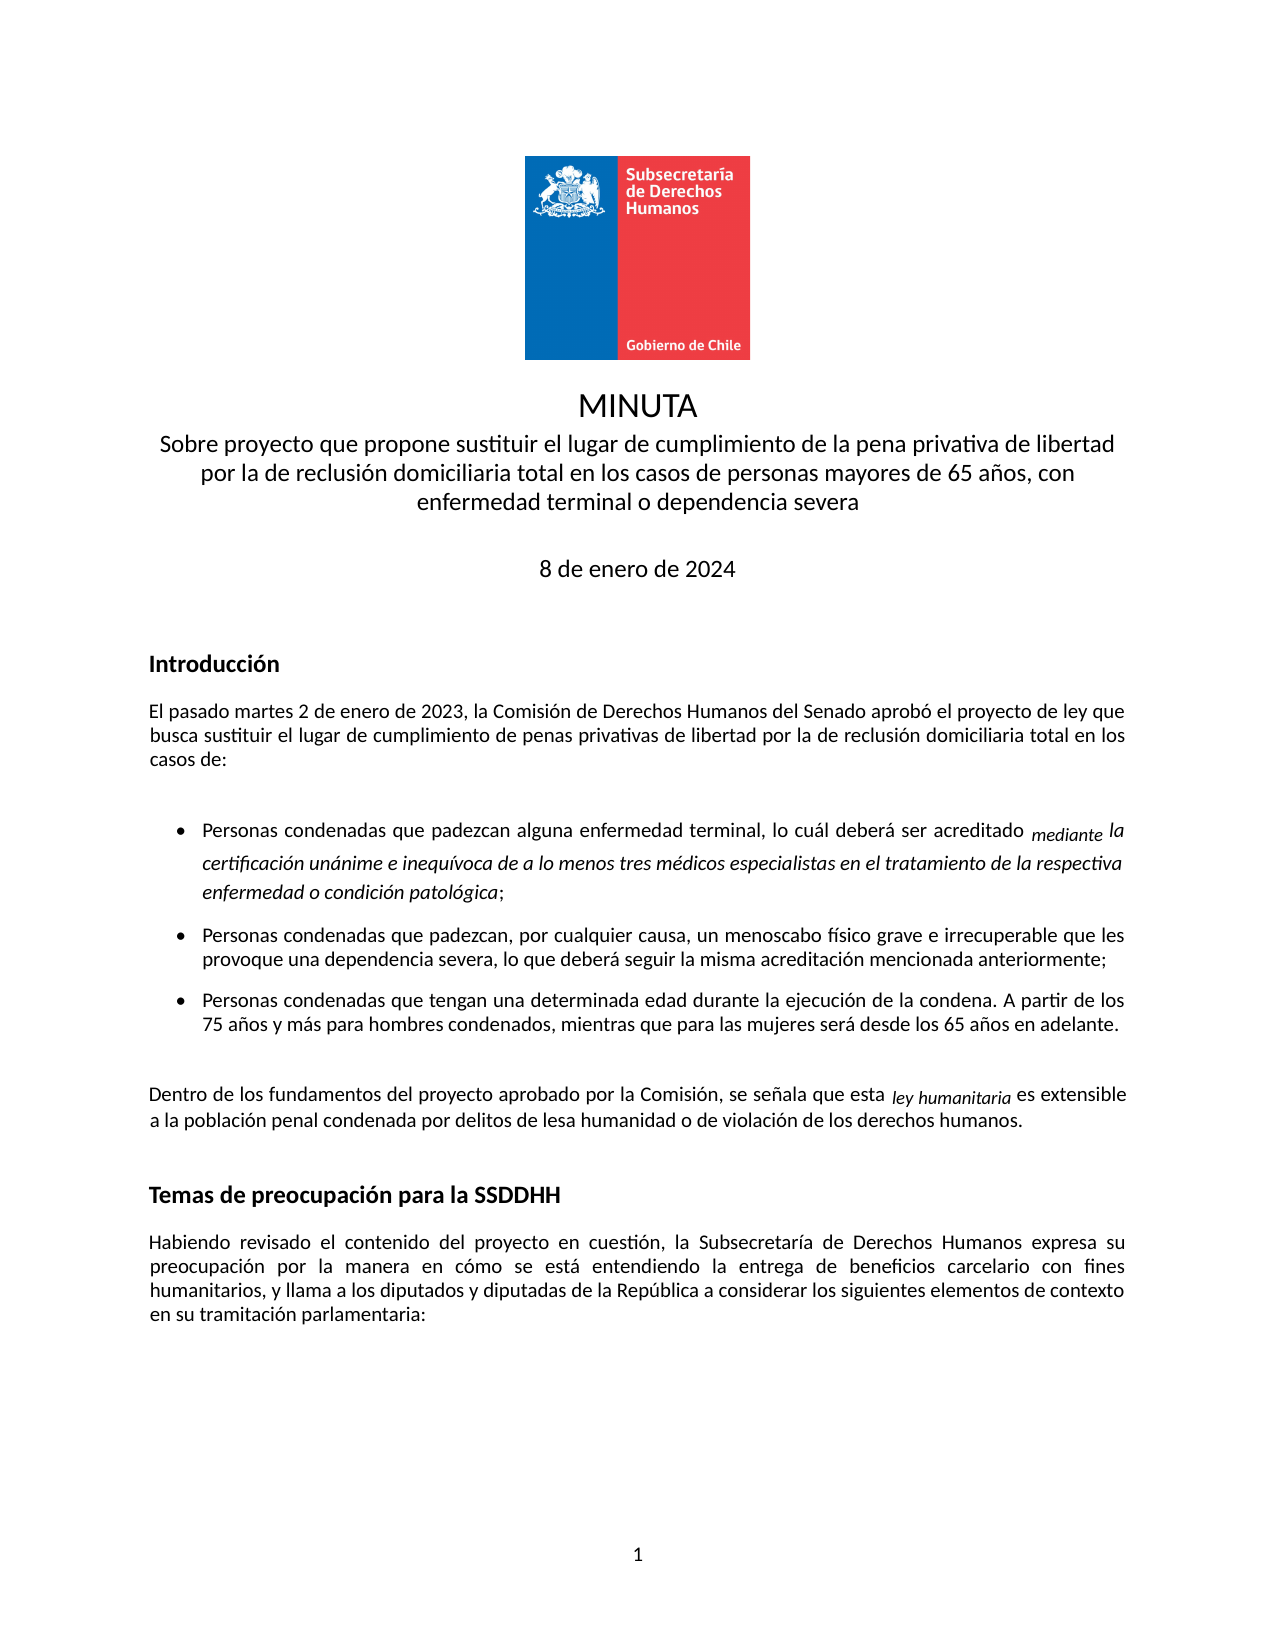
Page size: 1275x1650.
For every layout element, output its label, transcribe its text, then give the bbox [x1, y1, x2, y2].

text Dentro de los fundamentos del proyecto aprobado por la Comisión, se señala que esta ley humanitaria es extensible a la población penal condenada por delitos de lesa humanidad o de violación de los derechos humanos. [148, 1071, 1127, 1133]
text Habiendo revisado el contenido del proyecto en cuestión, la Subsecretaría de Derechos Humanos expresa su preocupación por la manera en cómo se está entendiendo la entrega de beneficios carcelario con fines humanitarios, y llama a los diputados y diputadas de la República a considerar los siguientes elementos de contexto en su tramitación parlamentaria: [148, 1230, 1127, 1327]
text 8 de enero de 2024 [150, 554, 1125, 583]
text MINUTA [150, 383, 1125, 426]
subtitle Introducción [148, 648, 1125, 679]
list Personas condenadas que padezcan alguna enfermedad terminal, lo cuál deberá ser acreditado mediante la certificación unánime e inequívoca de a lo menos tres médicos especialistas en el tratamiento de la respectiva enfermedad o condición patológica; [175, 806, 1127, 905]
text Sobre proyecto que propone sustituir el lugar de cumplimiento de la pena privativa de libertad por la de reclusión domiciliaria total en los casos de personas mayores de 65 años, con enfermedad terminal o dependencia severa [150, 430, 1125, 517]
picture [525, 156, 750, 360]
subtitle Temas de preocupación para la SSDDHH [148, 1179, 1125, 1210]
text El pasado martes 2 de enero de 2023, la Comisión de Derechos Humanos del Senado aprobó el proyecto de ley que busca sustituir el lugar de cumplimiento de penas privativas de libertad por la de reclusión domiciliaria total en los casos de: [148, 699, 1127, 772]
list Personas condenadas que tengan una determinada edad durante la ejecución de la condena. A partir de los 75 años y más para hombres condenados, mientras que para las mujeres será desde los 65 años en adelante. [175, 988, 1127, 1037]
list Personas condenadas que padezcan, por cualquier causa, un menoscabo físico grave e irrecuperable que les provoque una dependencia severa, lo que deberá seguir la misma acreditación mencionada anteriormente; [175, 923, 1127, 971]
